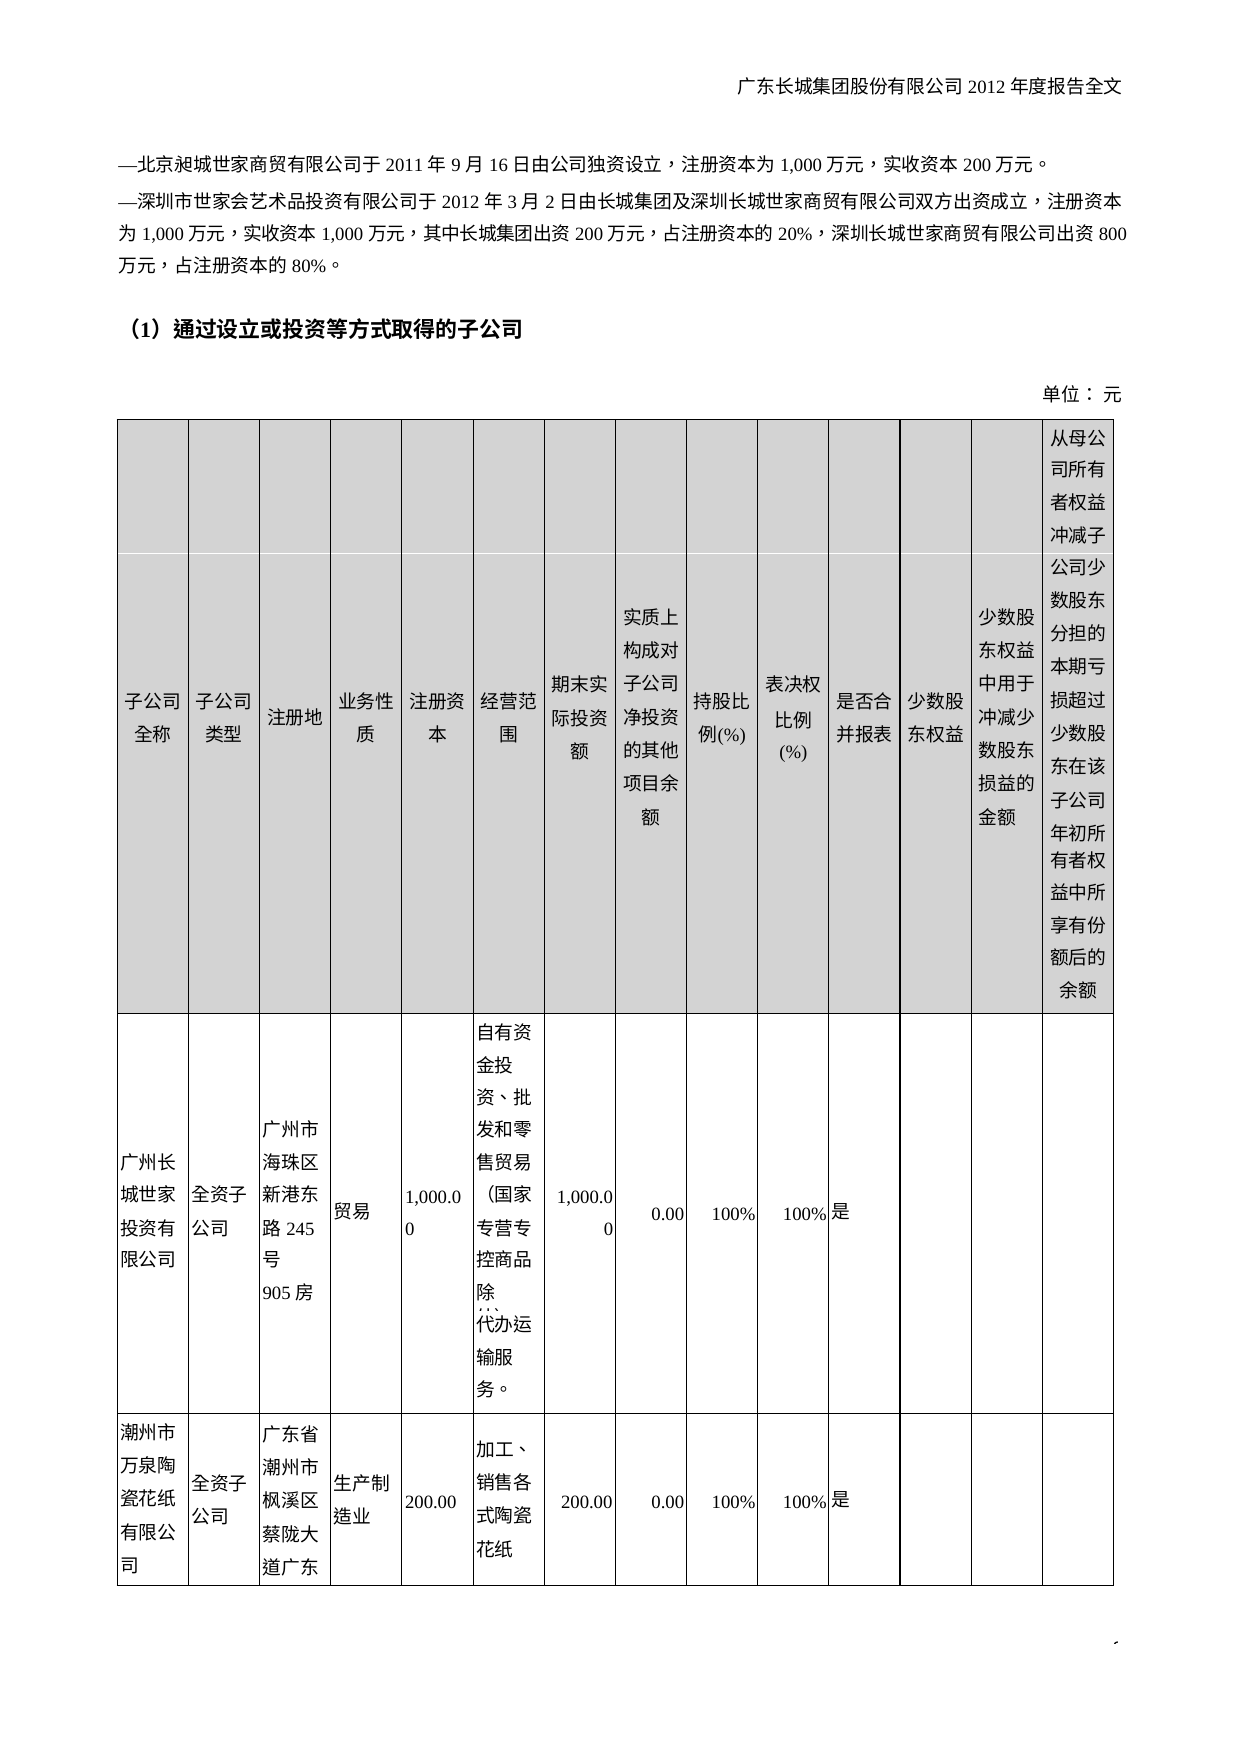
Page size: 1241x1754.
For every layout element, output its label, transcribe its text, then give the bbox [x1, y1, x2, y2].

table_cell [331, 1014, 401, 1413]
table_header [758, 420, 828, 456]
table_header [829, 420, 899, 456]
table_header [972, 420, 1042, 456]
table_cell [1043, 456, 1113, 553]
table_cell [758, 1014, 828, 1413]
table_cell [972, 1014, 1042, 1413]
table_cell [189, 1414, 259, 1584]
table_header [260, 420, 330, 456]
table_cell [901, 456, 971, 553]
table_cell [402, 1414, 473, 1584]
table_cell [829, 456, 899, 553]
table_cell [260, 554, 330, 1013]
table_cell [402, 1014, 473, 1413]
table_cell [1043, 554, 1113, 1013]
text 单位： 元 [106, 382, 1122, 407]
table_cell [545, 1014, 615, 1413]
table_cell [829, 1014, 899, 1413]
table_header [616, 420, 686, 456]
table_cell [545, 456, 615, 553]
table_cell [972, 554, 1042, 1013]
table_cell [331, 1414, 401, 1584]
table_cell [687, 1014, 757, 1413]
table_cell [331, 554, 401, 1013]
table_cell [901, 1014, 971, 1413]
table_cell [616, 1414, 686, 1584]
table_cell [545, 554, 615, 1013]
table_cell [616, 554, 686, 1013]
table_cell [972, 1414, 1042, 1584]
text 万元，占注册资本的 80%。 [118, 252, 1124, 278]
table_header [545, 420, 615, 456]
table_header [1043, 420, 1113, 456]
text 为 1,000 万元，实收资本 1,000 万元，其中长城集团出资 200 万元，占注册资本的 20%，深圳长城世家商贸有限公司出资 800 [118, 220, 1134, 246]
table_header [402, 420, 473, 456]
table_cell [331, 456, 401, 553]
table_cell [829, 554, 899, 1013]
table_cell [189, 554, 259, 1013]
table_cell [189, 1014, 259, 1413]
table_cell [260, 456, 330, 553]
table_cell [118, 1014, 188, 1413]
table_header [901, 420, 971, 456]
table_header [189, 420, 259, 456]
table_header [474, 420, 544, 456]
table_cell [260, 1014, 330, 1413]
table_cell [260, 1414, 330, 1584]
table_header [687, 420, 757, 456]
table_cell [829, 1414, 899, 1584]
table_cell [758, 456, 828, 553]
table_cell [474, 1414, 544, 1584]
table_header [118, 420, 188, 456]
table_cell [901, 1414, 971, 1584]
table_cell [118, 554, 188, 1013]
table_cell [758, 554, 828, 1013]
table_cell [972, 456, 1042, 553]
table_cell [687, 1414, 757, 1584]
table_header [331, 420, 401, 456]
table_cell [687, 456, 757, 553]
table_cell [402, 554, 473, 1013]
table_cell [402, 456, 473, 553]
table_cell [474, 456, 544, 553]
subtitle （1）通过设立或投资等方式取得的子公司 [118, 314, 1124, 344]
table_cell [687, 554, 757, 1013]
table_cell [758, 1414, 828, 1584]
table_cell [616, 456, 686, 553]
text —北京昶城世家商贸有限公司于 2011 年 9 月 16 日由公司独资设立，注册资本为 1,000 万元，实收资本 200 万元。 [118, 152, 1124, 177]
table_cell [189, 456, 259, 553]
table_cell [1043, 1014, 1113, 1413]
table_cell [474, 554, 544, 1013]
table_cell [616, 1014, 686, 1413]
text —深圳市世家会艺术品投资有限公司于 2012 年 3 月 2 日由长城集团及深圳长城世家商贸有限公司双方出资成立，注册资本 [118, 188, 1134, 213]
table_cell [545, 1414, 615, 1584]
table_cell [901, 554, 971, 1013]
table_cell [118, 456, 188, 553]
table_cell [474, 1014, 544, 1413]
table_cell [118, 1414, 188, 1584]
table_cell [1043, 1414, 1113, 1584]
